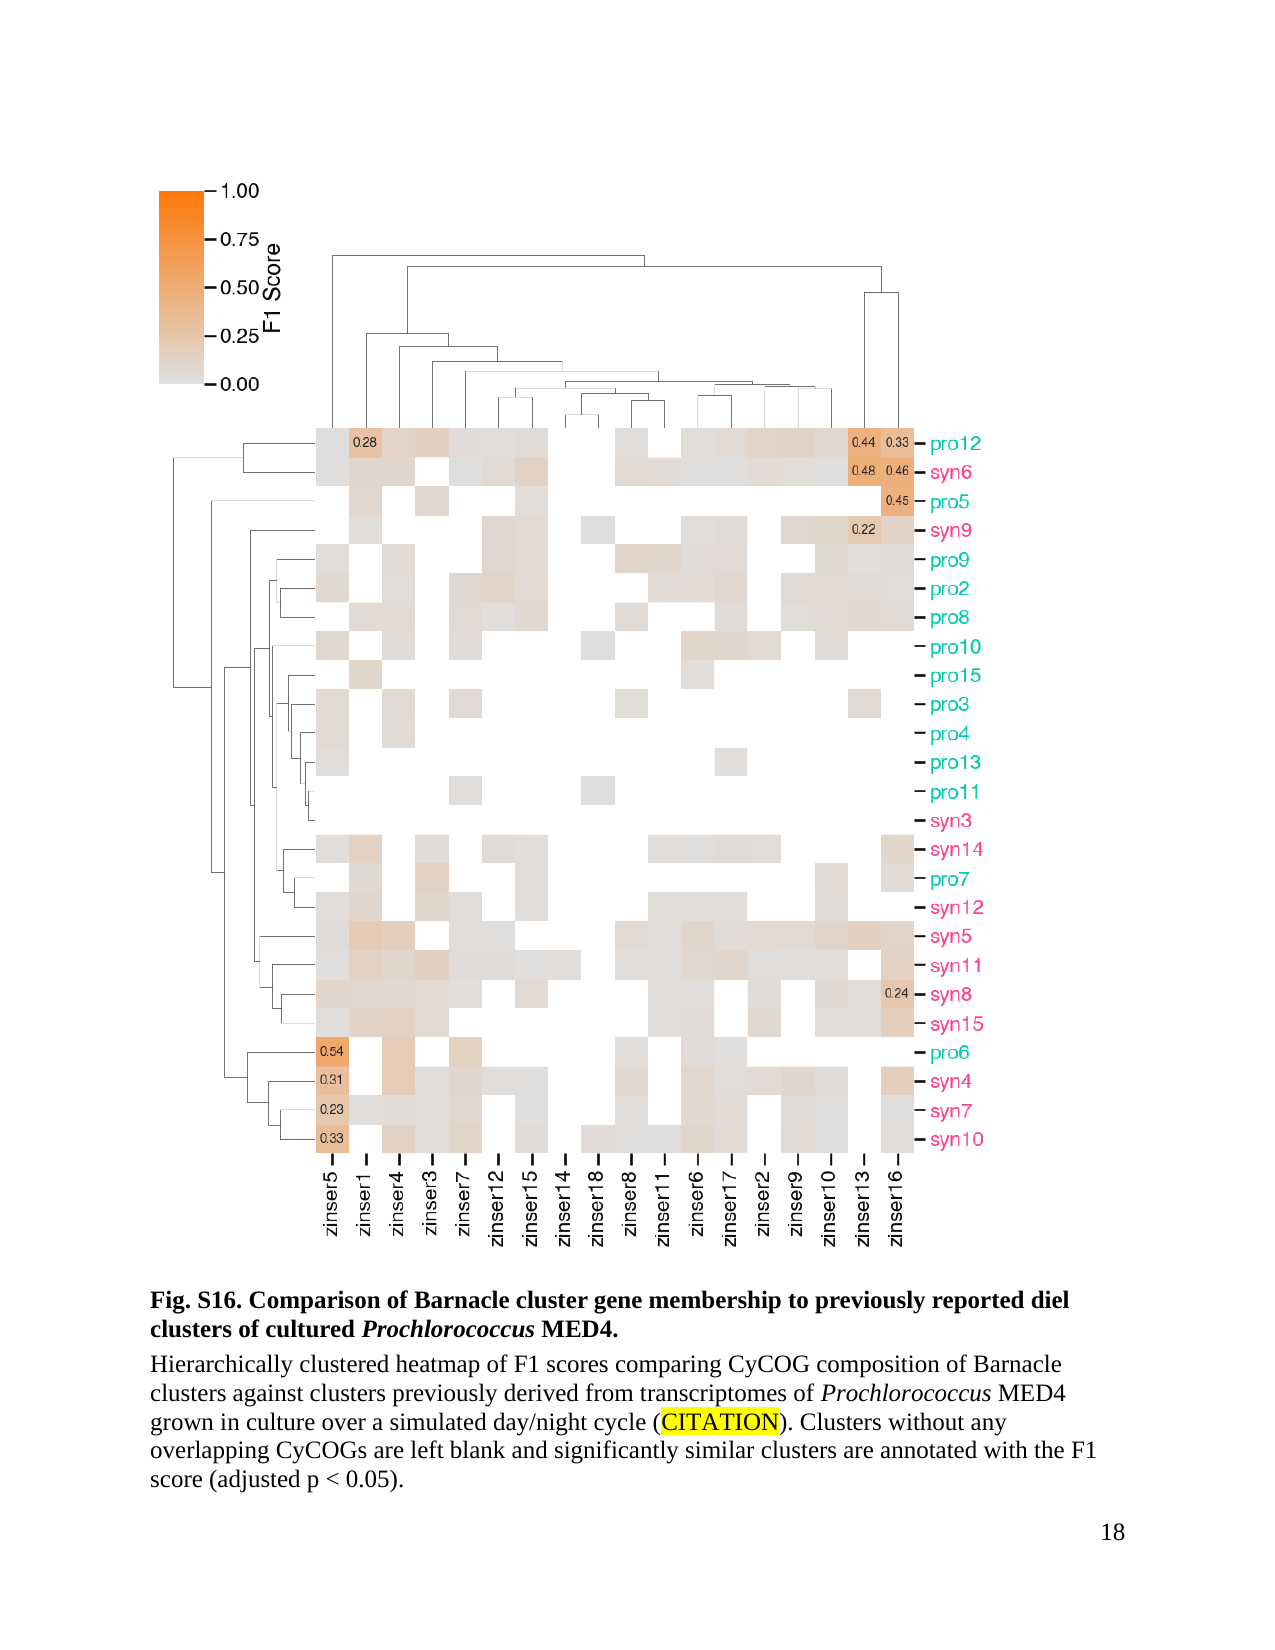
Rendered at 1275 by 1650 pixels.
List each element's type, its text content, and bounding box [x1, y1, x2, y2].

subtitle Fig. S16. Comparison of Barnacle cluster gene membership to previously reported diel clusters of cultured Prochlorococcus MED4. [150, 1285, 1125, 1343]
picture [150, 175, 992, 1255]
text Hierarchically clustered heatmap of F1 scores comparing CyCOG composition of Barnacle clusters against clusters previously derived from transcriptomes of Prochlorococcus MED4 grown in culture over a simulated day/night cycle (CITATION). Clusters without any overlapping CyCOGs are left blank and significantly similar clusters are annotated with the F1 score (adjusted p < 0.05). [150, 1349, 1125, 1493]
